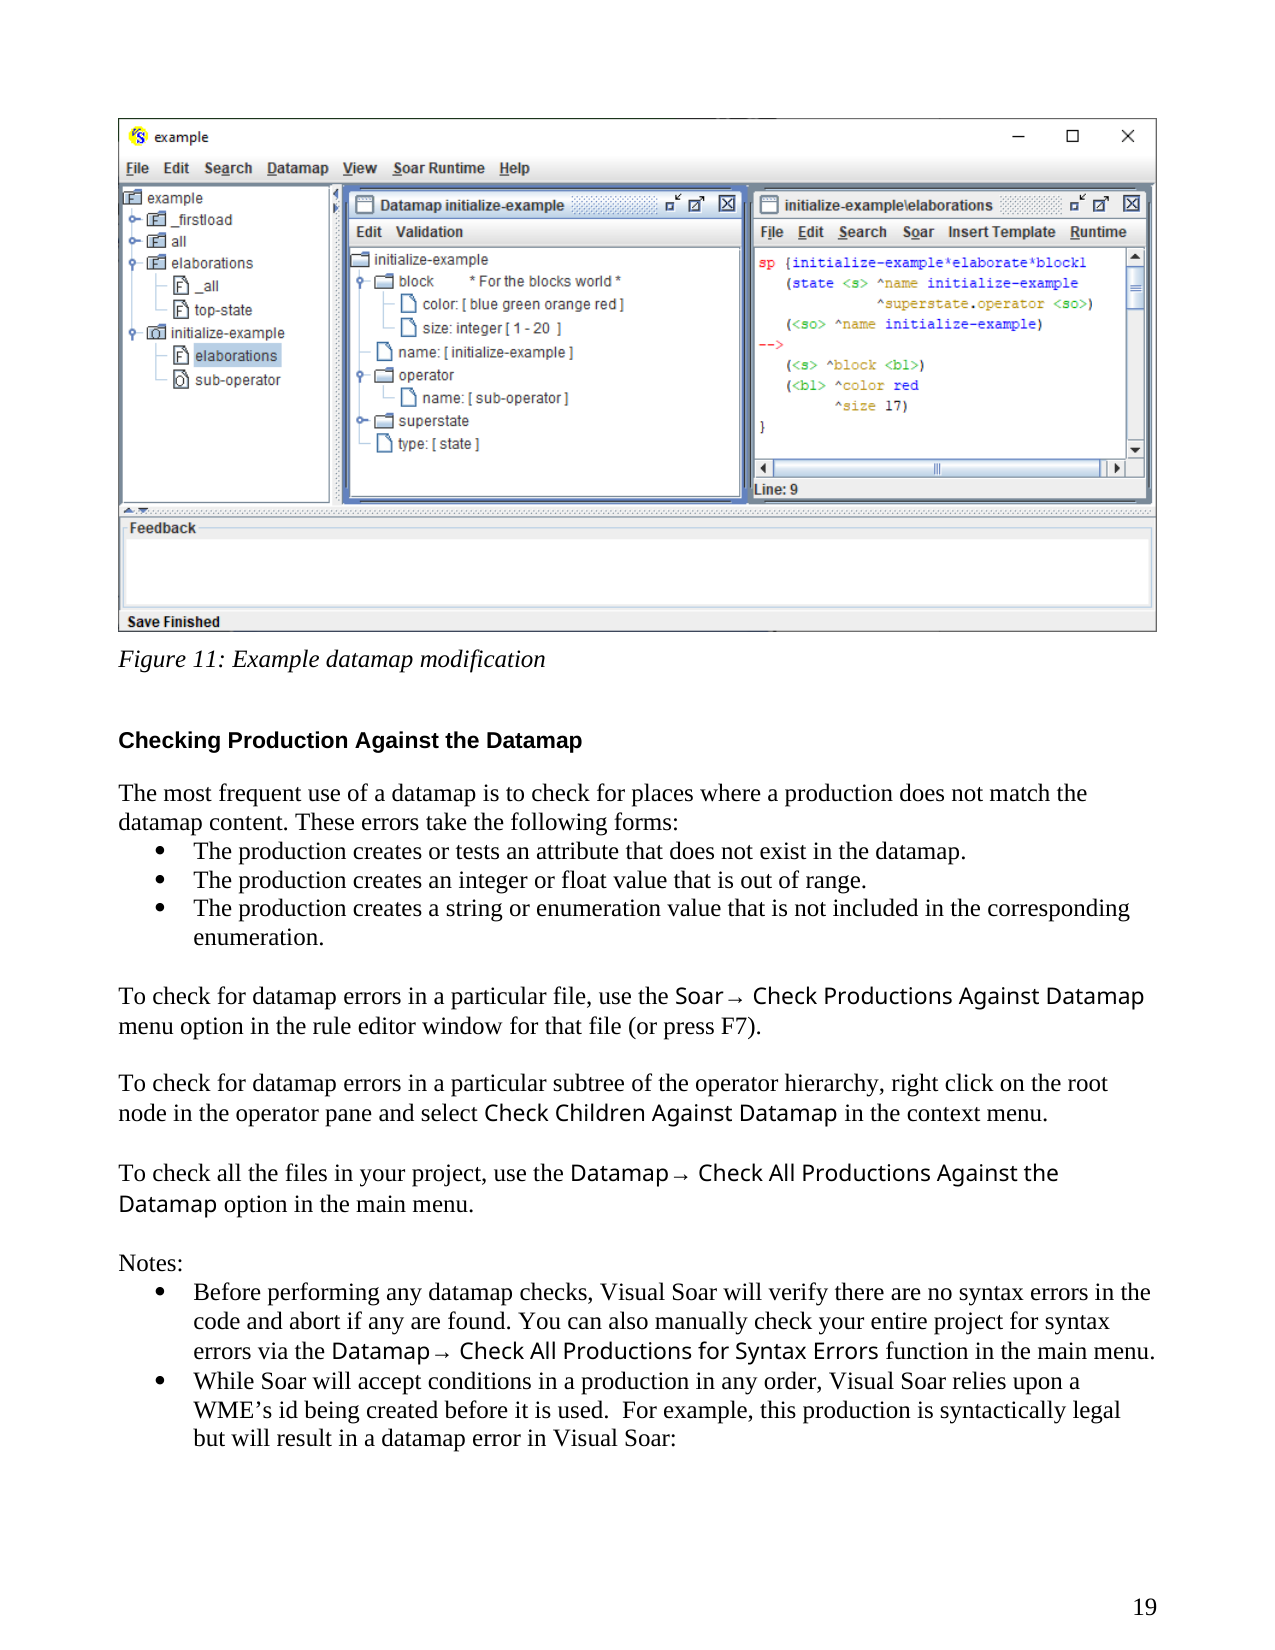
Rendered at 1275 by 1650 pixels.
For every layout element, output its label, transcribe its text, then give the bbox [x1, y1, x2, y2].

picture [118, 118, 1157, 632]
text To check for datamap errors in a particular file, use the Soar→ Check Productions Against Datamap menu option in the rule editor window for that file (or press F7). [118, 980, 1157, 1040]
text To check all the files in your project, use the Datamap→ Check All Productions Against the Datamap option in the main menu. [118, 1157, 1157, 1220]
list The production creates a string or enumeration value that is not included in the corresponding enumeration. [156, 893, 1157, 951]
text The most frequent use of a datamap is to check for places where a production does not match the datamap content. These errors take the following forms: [118, 778, 1157, 836]
text To check for datamap errors in a particular subtree of the operator hierarchy, right click on the root node in the operator pane and select Check Children Against Datamap in the context menu. [118, 1068, 1157, 1128]
list The production creates an integer or float value that is out of range. [156, 865, 1157, 893]
text Notes: [118, 1248, 1157, 1277]
list Before performing any datamap checks, Visual Soar will verify there are no syntax errors in the code and abort if any are found. You can also manually check your entire project for syntax errors via the Datamap→ Check All Productions for Syntax Errors function in the main menu. [156, 1277, 1157, 1366]
list While Soar will accept conditions in a production in any order, Visual Soar relies upon a WME’s id being created before it is used. For example, this production is syntactically legal but will result in a datamap error in Visual Soar: [156, 1366, 1157, 1452]
subtitle Checking Production Against the Datamap [118, 727, 1157, 753]
list The production creates or tests an attribute that does not exist in the datamap. [156, 836, 1157, 865]
